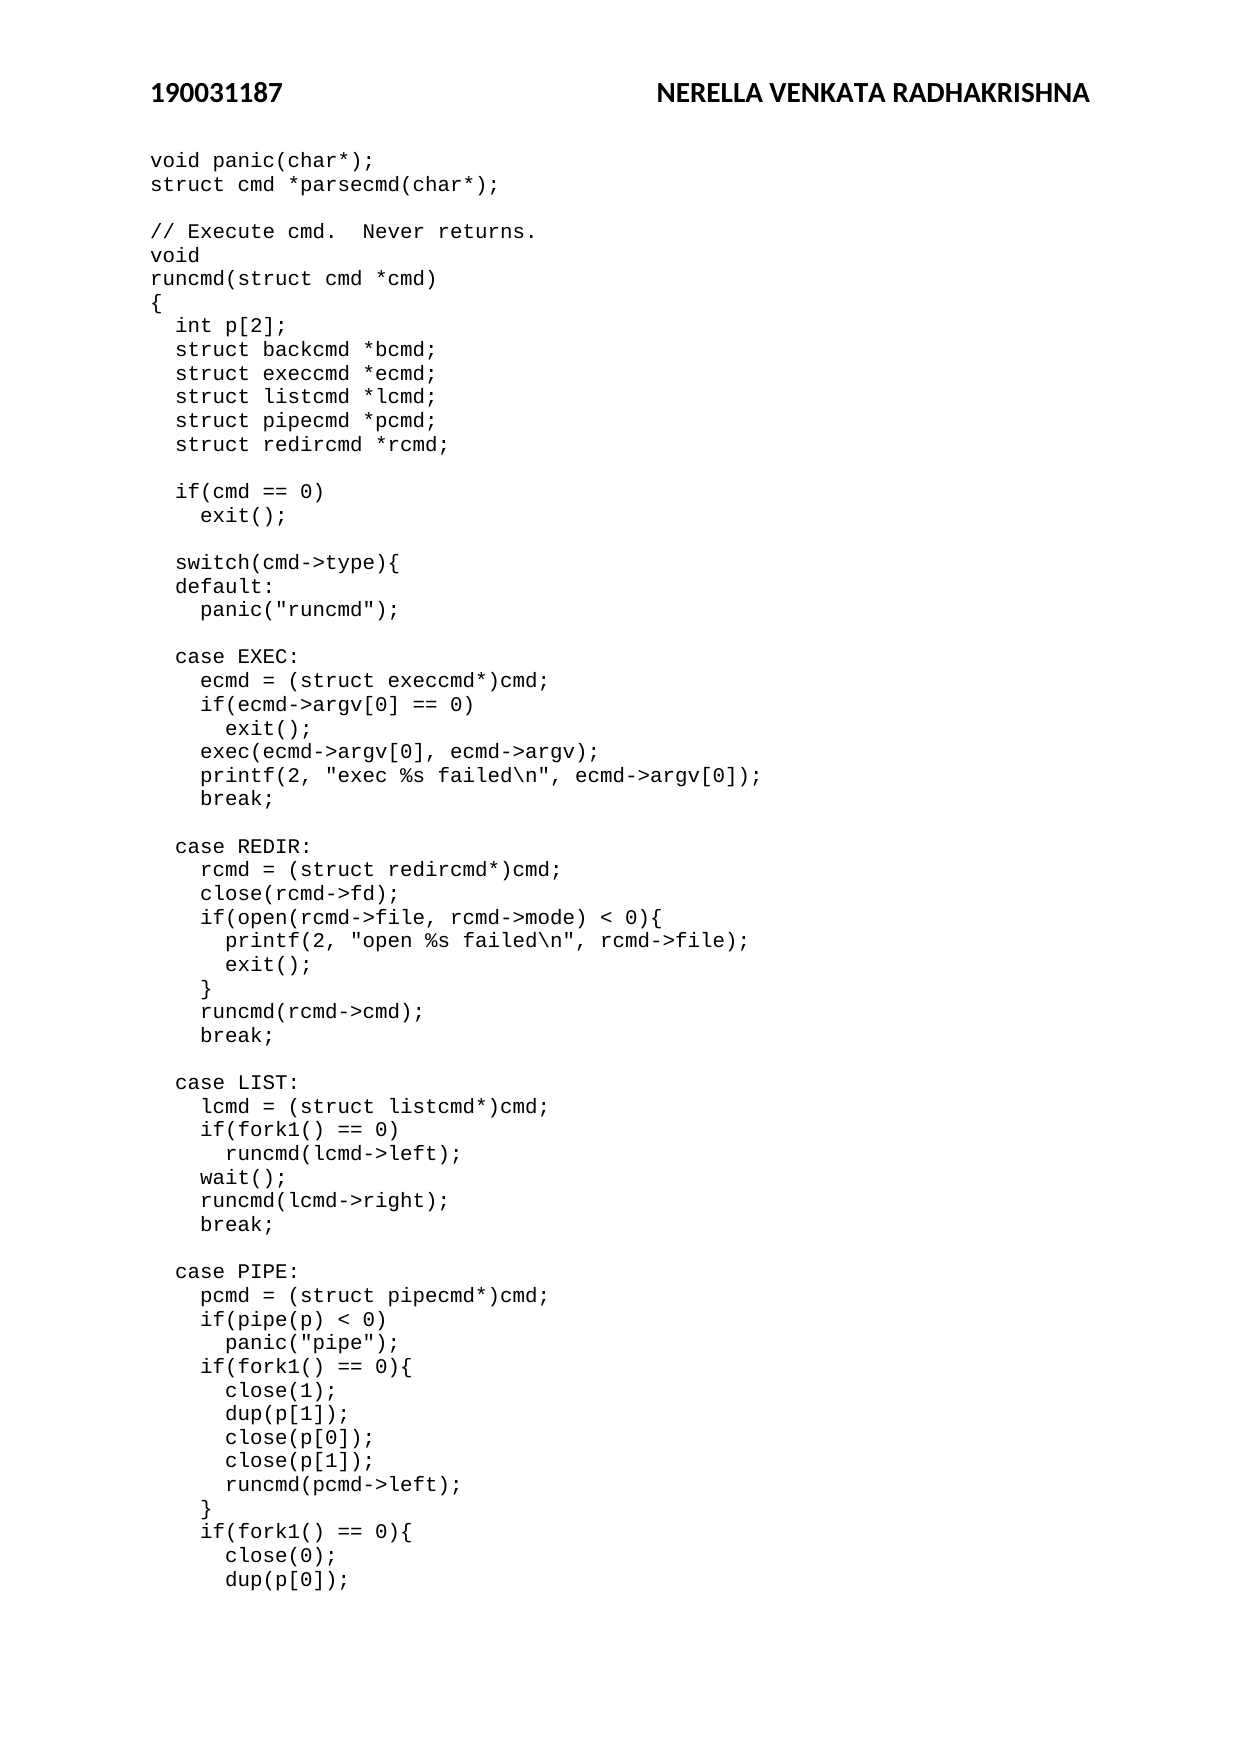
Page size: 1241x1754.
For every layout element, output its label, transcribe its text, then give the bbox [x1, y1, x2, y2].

text case PIPE: [150, 1261, 1090, 1285]
text struct backcmd *bcmd; [150, 339, 1090, 363]
text close(p[1]); [150, 1451, 1090, 1474]
text void panic(char*); [150, 150, 1090, 174]
text runcmd(lcmd->left); [150, 1143, 1090, 1167]
text runcmd(lcmd->right); [150, 1190, 1090, 1214]
text struct cmd *parsecmd(char*); [150, 174, 1090, 197]
text close(p[0]); [150, 1427, 1090, 1451]
text if(fork1() == 0) [150, 1119, 1090, 1143]
text void [150, 244, 1090, 268]
text close(0); [150, 1545, 1090, 1569]
text ecmd = (struct execcmd*)cmd; [150, 670, 1090, 694]
text if(ecmd->argv[0] == 0) [150, 694, 1090, 717]
text if(cmd == 0) [150, 481, 1090, 505]
text printf(2, "exec %s failed\n", ecmd->argv[0]); [150, 765, 1090, 788]
text panic("runcmd"); [150, 599, 1090, 623]
text default: [150, 576, 1090, 599]
text struct execcmd *ecmd; [150, 363, 1090, 386]
text break; [150, 1025, 1090, 1048]
text panic("pipe"); [150, 1332, 1090, 1356]
text close(1); [150, 1379, 1090, 1403]
text if(fork1() == 0){ [150, 1356, 1090, 1379]
text { [150, 292, 1090, 316]
text // Execute cmd. Never returns. [150, 221, 1090, 244]
text exit(); [150, 954, 1090, 978]
text dup(p[1]); [150, 1403, 1090, 1427]
text pcmd = (struct pipecmd*)cmd; [150, 1285, 1090, 1309]
text case REDIR: [150, 836, 1090, 859]
text case LIST: [150, 1072, 1090, 1096]
text lcmd = (struct listcmd*)cmd; [150, 1096, 1090, 1119]
text } [150, 1498, 1090, 1521]
text exec(ecmd->argv[0], ecmd->argv); [150, 741, 1090, 765]
text break; [150, 1214, 1090, 1238]
text exit(); [150, 717, 1090, 741]
text struct listcmd *lcmd; [150, 386, 1090, 410]
text struct redircmd *rcmd; [150, 434, 1090, 457]
text exit(); [150, 505, 1090, 528]
text if(fork1() == 0){ [150, 1521, 1090, 1545]
text case EXEC: [150, 647, 1090, 670]
text runcmd(pcmd->left); [150, 1474, 1090, 1498]
text runcmd(rcmd->cmd); [150, 1001, 1090, 1025]
text struct pipecmd *pcmd; [150, 410, 1090, 434]
text dup(p[0]); [150, 1569, 1090, 1592]
text } [150, 978, 1090, 1001]
text rcmd = (struct redircmd*)cmd; [150, 859, 1090, 883]
text close(rcmd->fd); [150, 883, 1090, 907]
text wait(); [150, 1167, 1090, 1190]
text runcmd(struct cmd *cmd) [150, 268, 1090, 292]
text int p[2]; [150, 316, 1090, 339]
text switch(cmd->type){ [150, 552, 1090, 576]
text break; [150, 788, 1090, 812]
text if(open(rcmd->file, rcmd->mode) < 0){ [150, 907, 1090, 930]
text if(pipe(p) < 0) [150, 1309, 1090, 1332]
text printf(2, "open %s failed\n", rcmd->file); [150, 930, 1090, 954]
